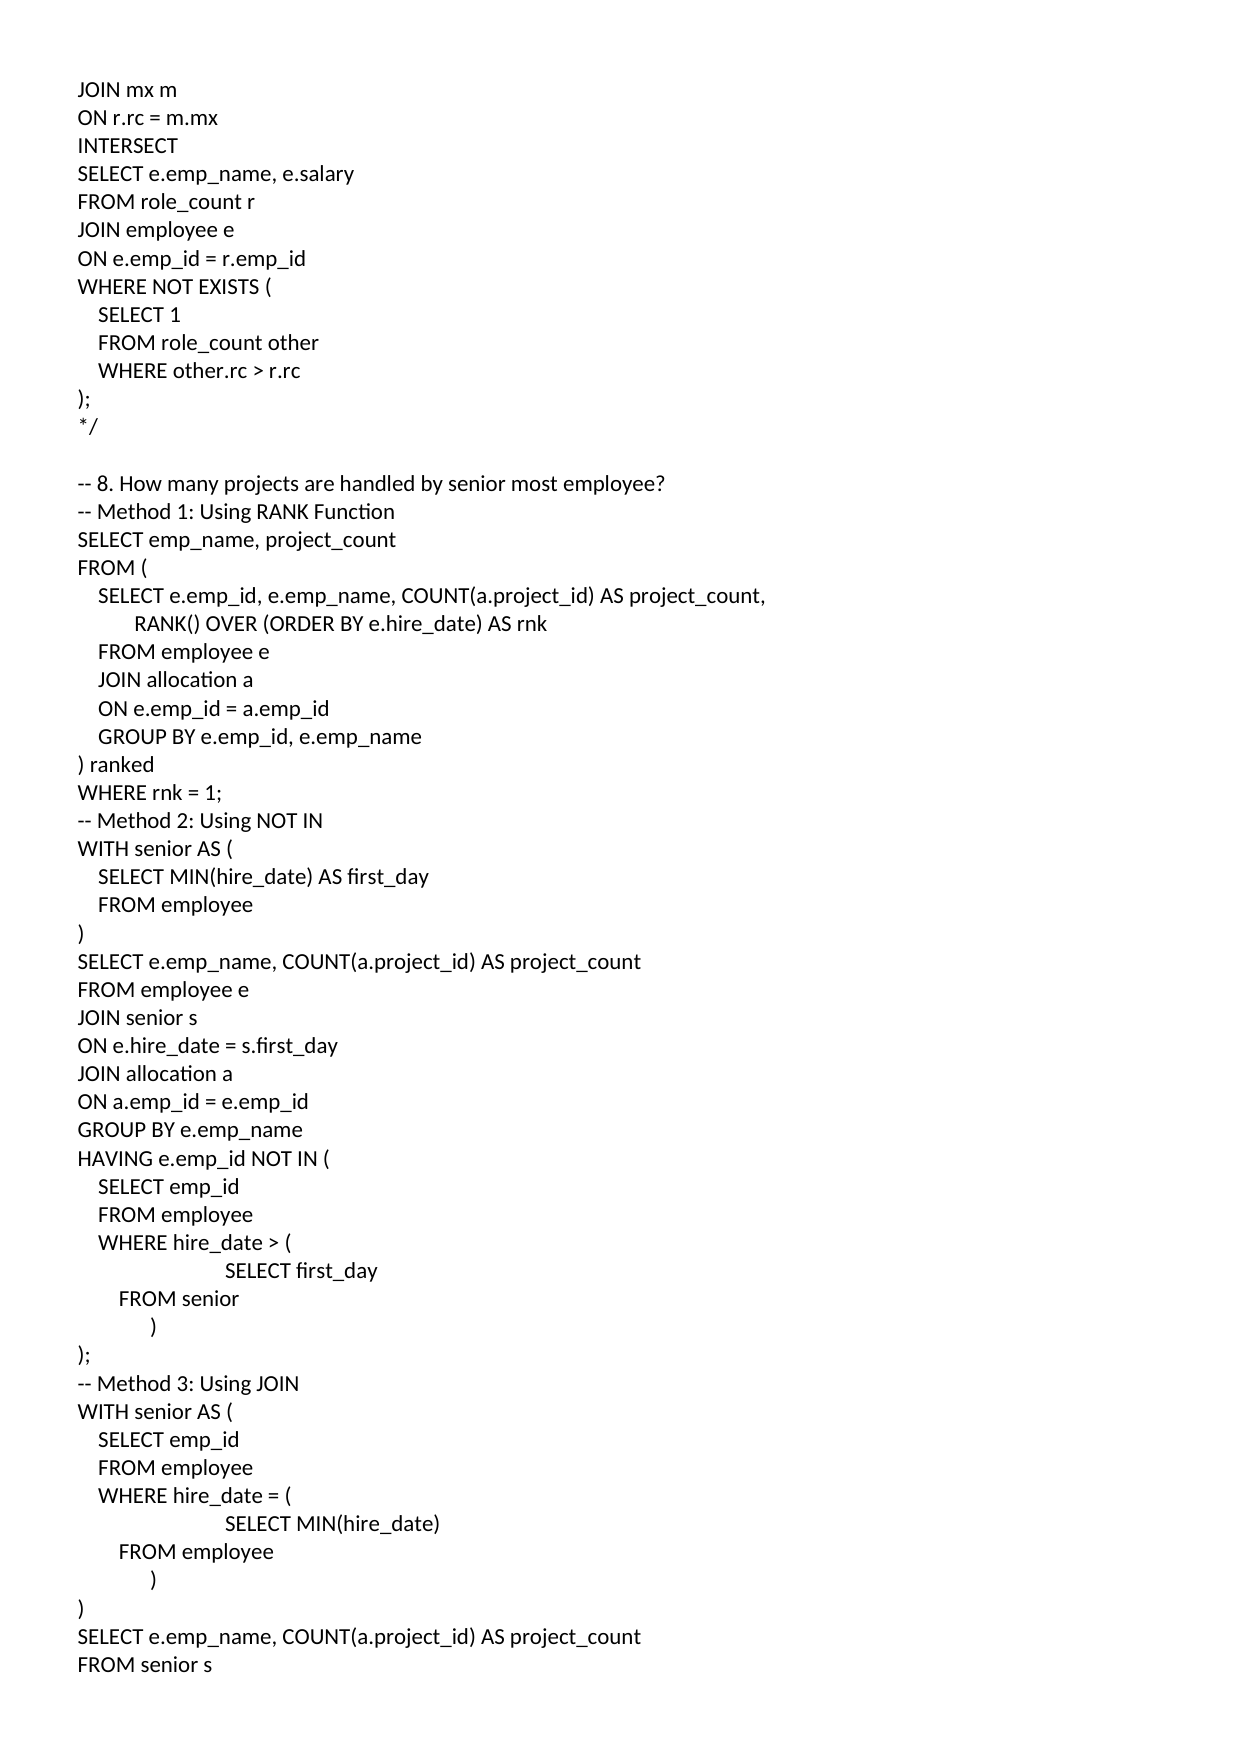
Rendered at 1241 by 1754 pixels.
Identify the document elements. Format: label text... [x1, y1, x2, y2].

text SELECT 1 [77, 300, 1165, 328]
text JOIN allocation a [77, 666, 1165, 694]
text WHERE hire_date = ( [77, 1481, 1165, 1509]
text SELECT first_day [77, 1256, 1165, 1284]
text WITH senior AS ( [77, 1397, 1165, 1425]
text FROM senior [77, 1284, 1165, 1312]
text ) [77, 1594, 1165, 1622]
text FROM employee [77, 1453, 1165, 1481]
text ON e.hire_date = s.first_day [77, 1031, 1165, 1059]
text INTERSECT [77, 131, 1165, 159]
text SELECT e.emp_name, COUNT(a.project_id) AS project_count [77, 947, 1165, 975]
text -- 8. How many projects are handled by senior most employee? [77, 469, 1165, 497]
text WITH senior AS ( [77, 834, 1165, 862]
text ); [77, 1341, 1165, 1369]
text WHERE NOT EXISTS ( [77, 272, 1165, 300]
text ); [77, 384, 1165, 412]
text RANK() OVER (ORDER BY e.hire_date) AS rnk [77, 609, 1165, 637]
text SELECT emp_id [77, 1425, 1165, 1453]
text WHERE other.rc > r.rc [77, 356, 1165, 384]
text FROM employee [77, 891, 1165, 919]
text SELECT emp_name, project_count [77, 525, 1165, 553]
text ON a.emp_id = e.emp_id [77, 1087, 1165, 1116]
text SELECT MIN(hire_date) AS first_day [77, 862, 1165, 891]
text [77, 1622, 1165, 1650]
text FROM employee [77, 1200, 1165, 1228]
text ) [77, 1312, 1165, 1341]
text ON e.emp_id = a.emp_id [77, 694, 1165, 722]
text JOIN senior s [77, 1003, 1165, 1031]
text JOIN mx m [77, 75, 1165, 103]
text -- Method 3: Using JOIN [77, 1369, 1165, 1397]
text ON r.rc = m.mx [77, 103, 1165, 131]
text ) [77, 1566, 1165, 1594]
text FROM employee e [77, 637, 1165, 666]
text GROUP BY e.emp_name [77, 1116, 1165, 1144]
text FROM employee e [77, 975, 1165, 1003]
text GROUP BY e.emp_id, e.emp_name [77, 722, 1165, 750]
text SELECT e.emp_id, e.emp_name, COUNT(a.project_id) AS project_count, [77, 581, 1165, 609]
text FROM role_count other [77, 328, 1165, 356]
text FROM role_count r [77, 187, 1165, 216]
text ON e.emp_id = r.emp_id [77, 244, 1165, 272]
text FROM senior s [77, 1650, 1165, 1678]
text SELECT e.emp_name, e.salary [77, 159, 1165, 187]
text ) ranked [77, 750, 1165, 778]
text JOIN employee e [77, 216, 1165, 244]
text ) [77, 919, 1165, 947]
text WHERE rnk = 1; [77, 778, 1165, 806]
text FROM employee [77, 1537, 1165, 1566]
text JOIN allocation a [77, 1059, 1165, 1087]
text -- Method 2: Using NOT IN [77, 806, 1165, 834]
text */ [77, 412, 1165, 441]
text SELECT emp_id [77, 1172, 1165, 1200]
text FROM ( [77, 553, 1165, 581]
text WHERE hire_date > ( [77, 1228, 1165, 1256]
text -- Method 1: Using RANK Function [77, 497, 1165, 525]
text SELECT MIN(hire_date) [77, 1509, 1165, 1537]
text HAVING e.emp_id NOT IN ( [77, 1144, 1165, 1172]
